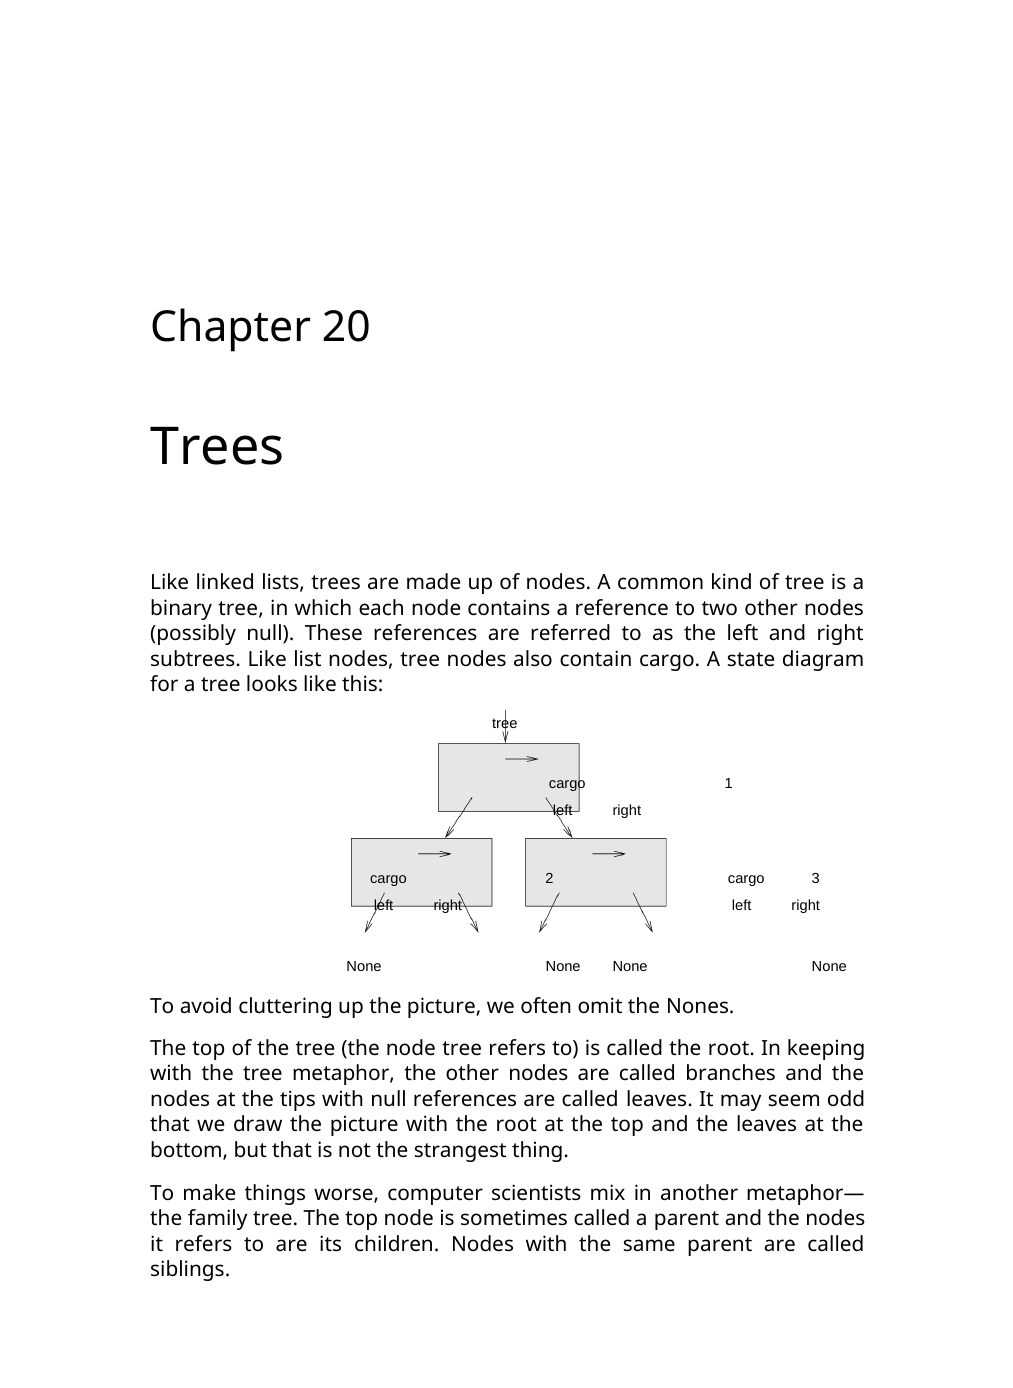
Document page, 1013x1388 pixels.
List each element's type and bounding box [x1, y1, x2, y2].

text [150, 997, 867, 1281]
picture [350, 708, 667, 934]
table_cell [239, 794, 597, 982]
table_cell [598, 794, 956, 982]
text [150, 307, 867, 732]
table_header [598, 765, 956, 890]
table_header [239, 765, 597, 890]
